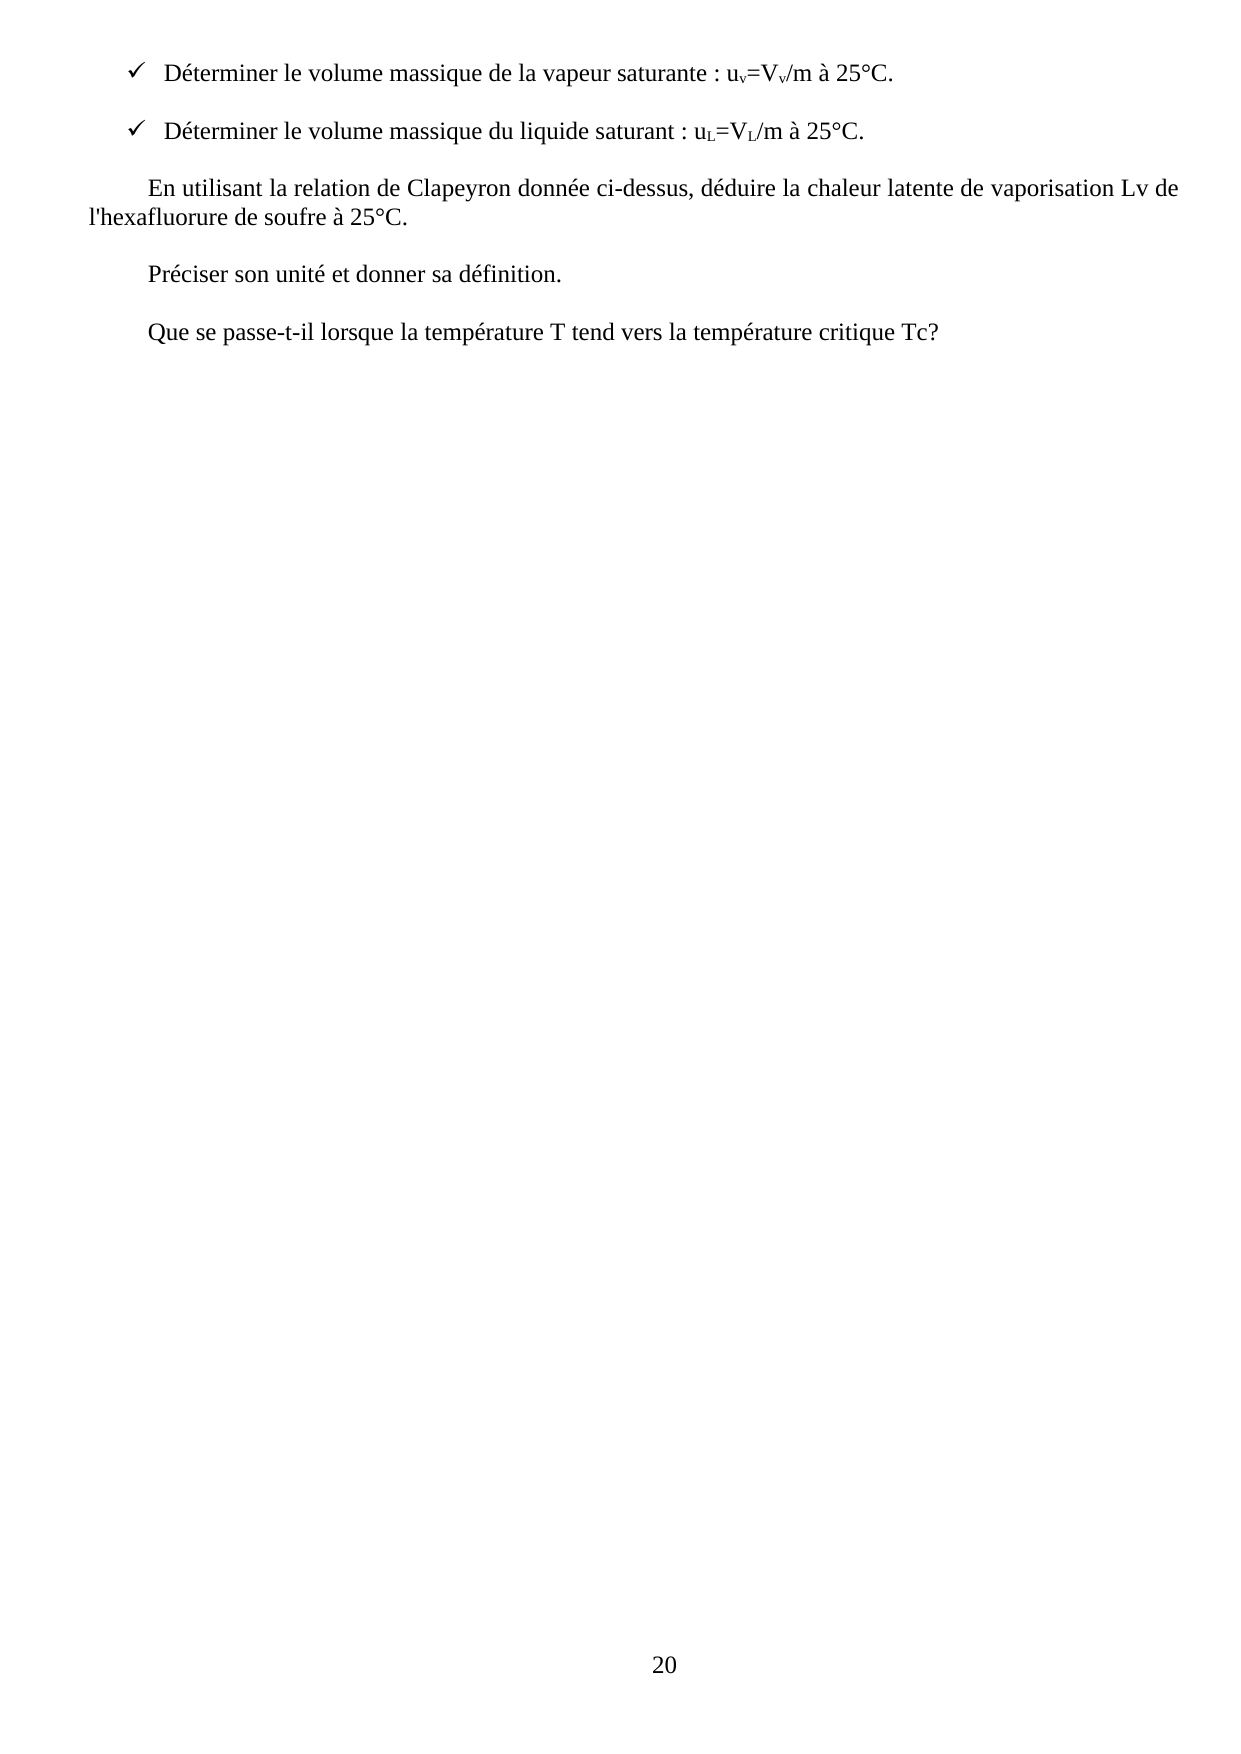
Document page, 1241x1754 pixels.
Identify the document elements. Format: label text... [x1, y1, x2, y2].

text Préciser son unité et donner sa définition. [89, 259, 1181, 288]
text Que se passe-t-il lorsque la température T tend vers la température critique Tc? [89, 317, 1181, 346]
text En utilisant la relation de Clapeyron donnée ci-dessus, déduire la chaleur latente de vaporisation Lv de l'hexafluorure de soufre à . [89, 173, 1181, 231]
list Déterminer le volume massique de la vapeur saturante : uv=Vv/m à . [126, 58, 1181, 87]
list Déterminer le volume massique du liquide saturant : uL=VL/m à . [126, 116, 1181, 144]
